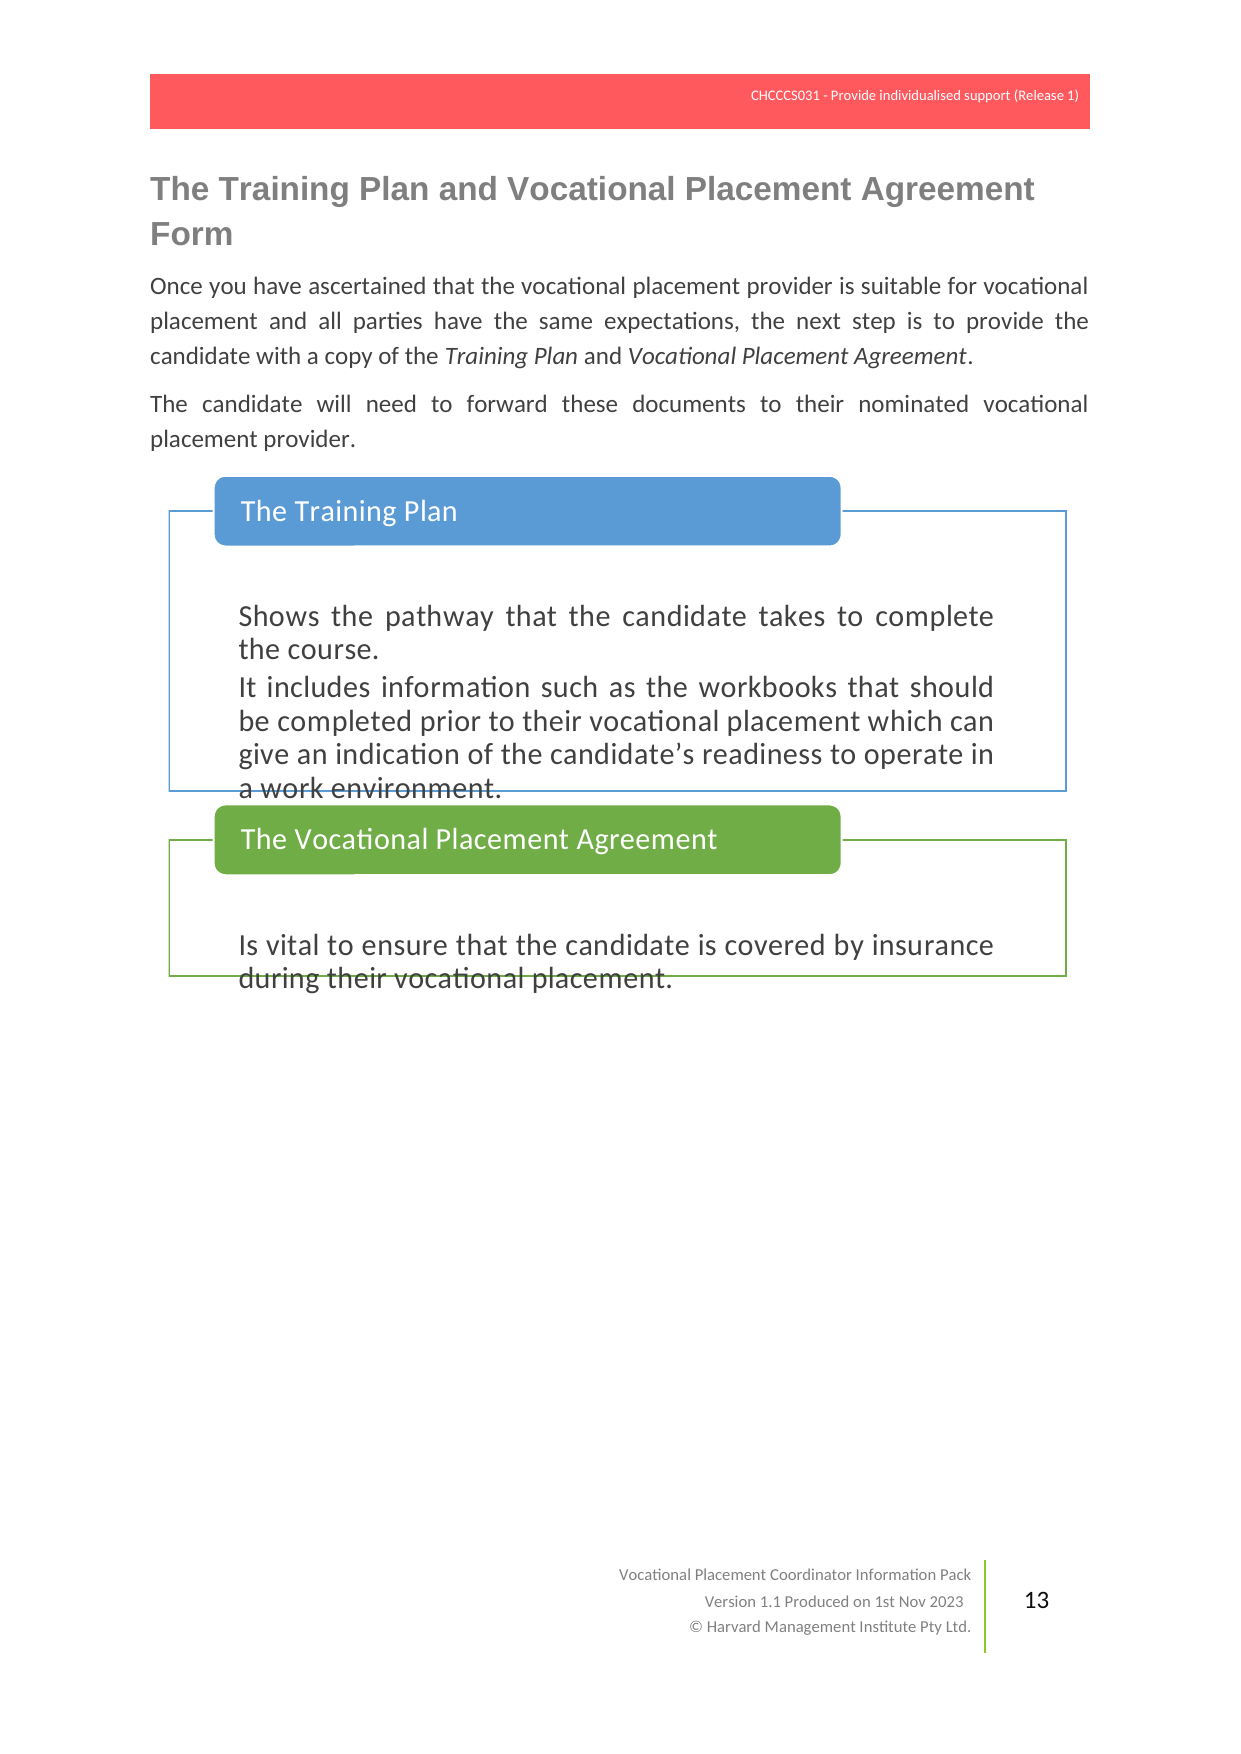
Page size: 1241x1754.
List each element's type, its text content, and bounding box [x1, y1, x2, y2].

subtitle The Training Plan and Vocational Placement Agreement Form [150, 169, 1090, 252]
text The candidate will need to forward these documents to their nominated vocational placement provider. [150, 388, 1090, 453]
text Once you have ascertained that the vocational placement provider is suitable for vocational placement and all parties have the same expectations, the next step is to provide the candidate with a copy of the Training Plan and Vocational Placement Agreement. [150, 270, 1090, 371]
